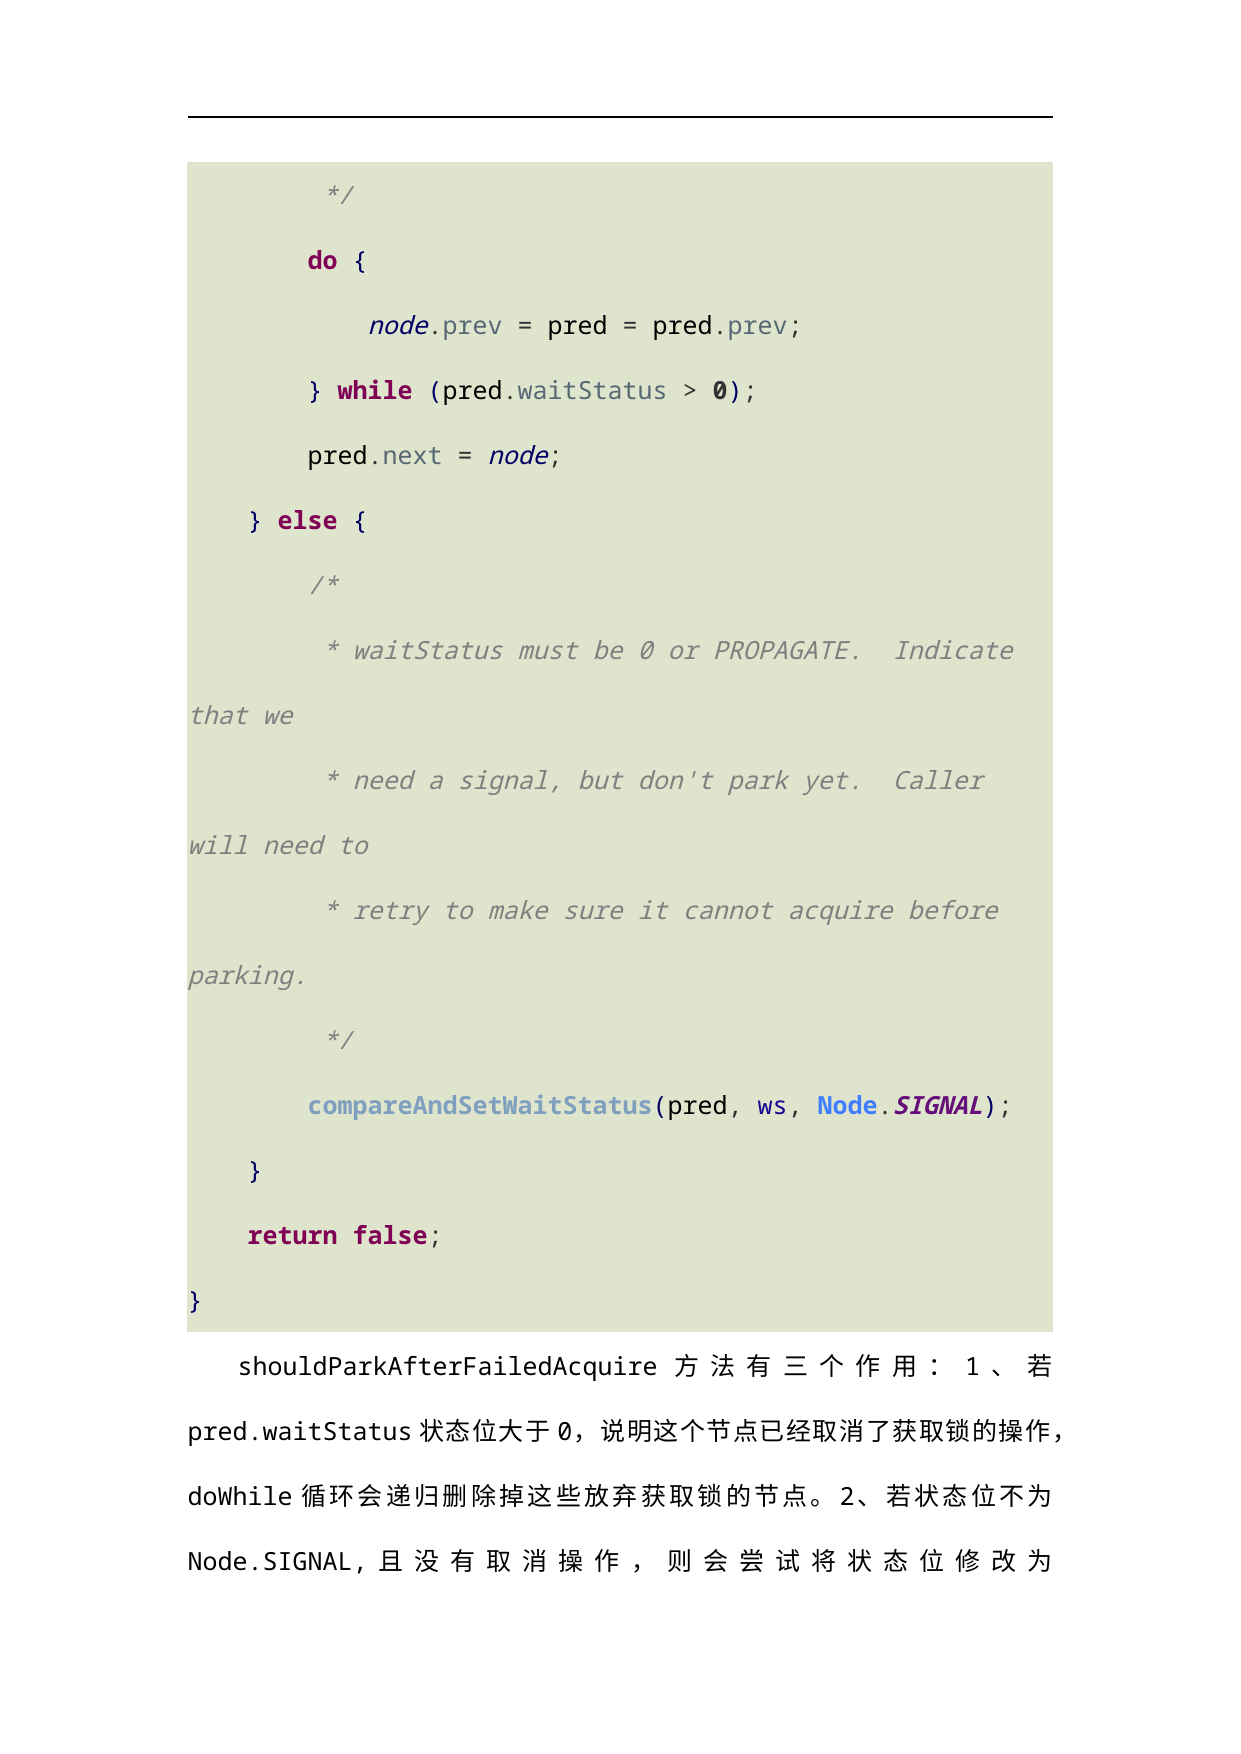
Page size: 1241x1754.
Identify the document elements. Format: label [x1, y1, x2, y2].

text [187, 1332, 1053, 1592]
text [187, 162, 1053, 1332]
